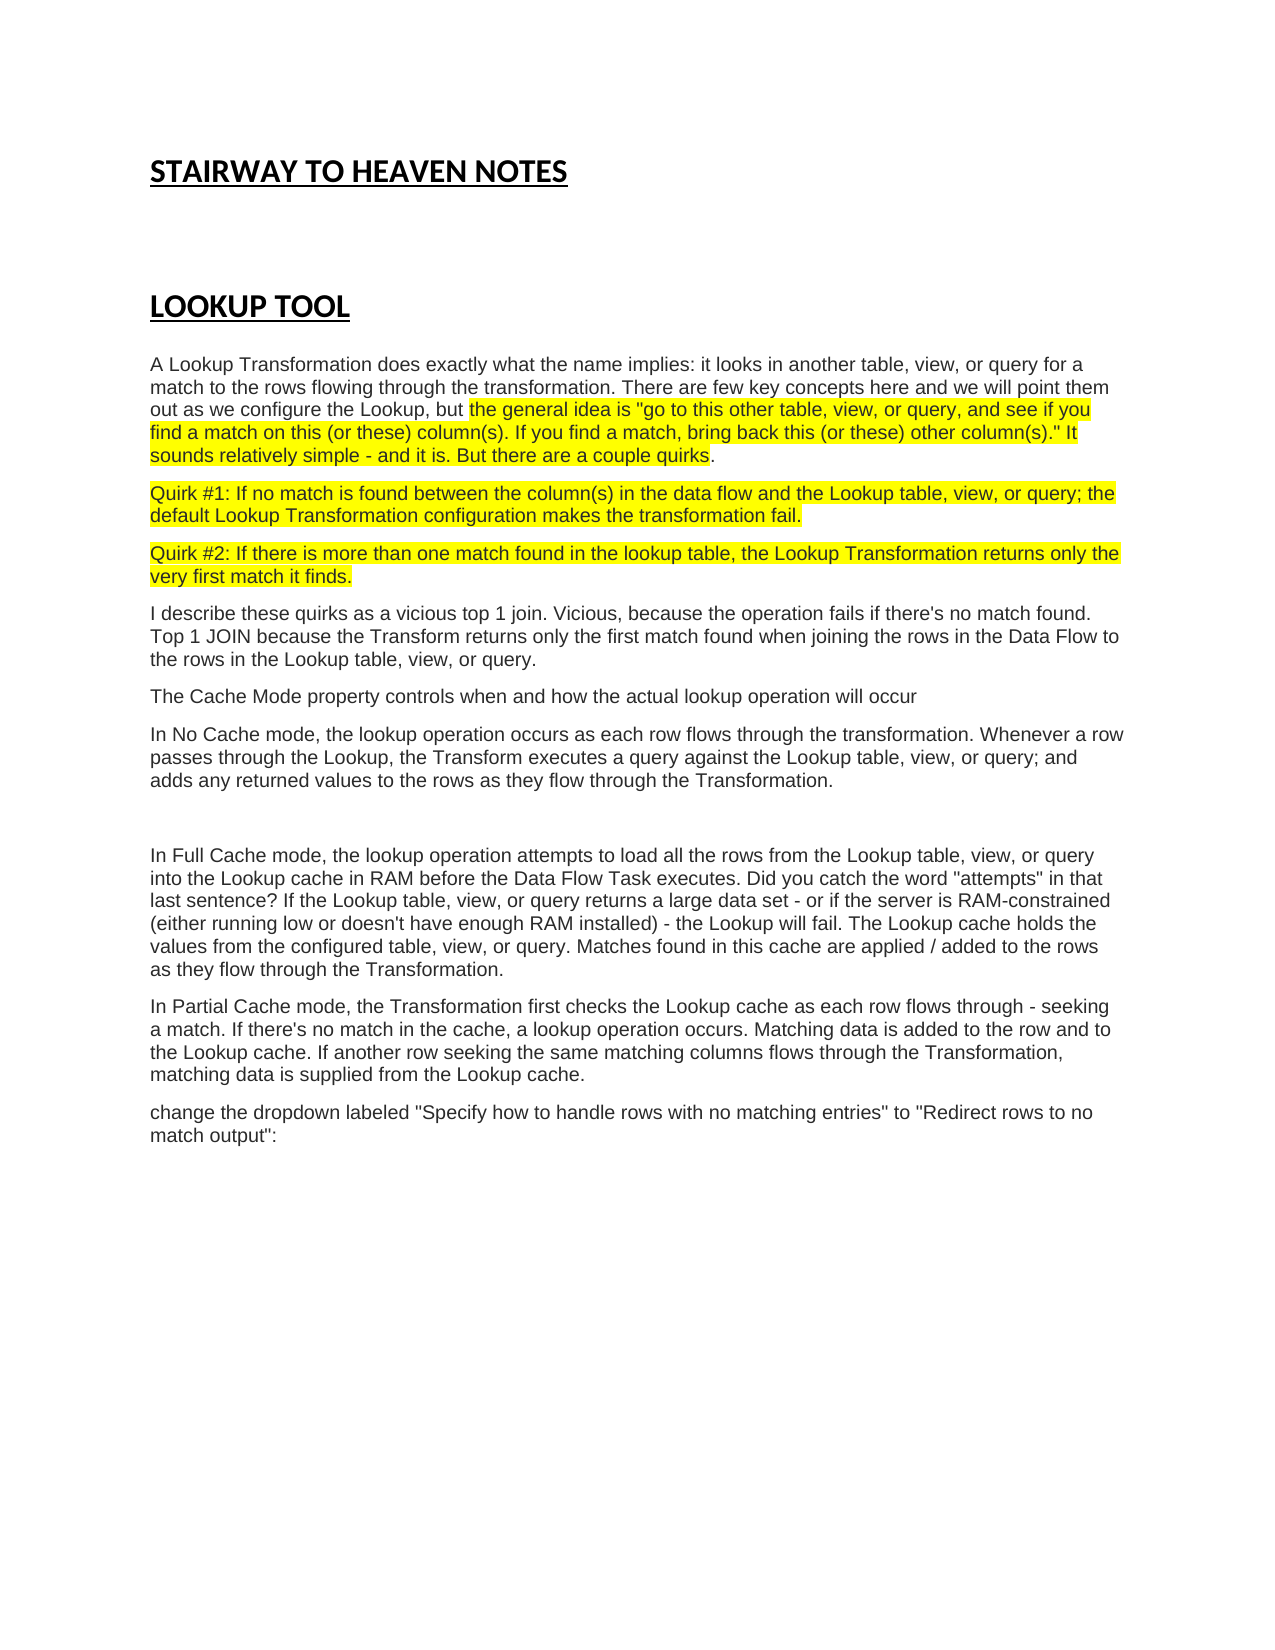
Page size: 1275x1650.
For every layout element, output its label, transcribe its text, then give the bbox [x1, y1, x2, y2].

text Quirk #1: If no match is found between the column(s) in the data flow and the Lookup table, view, or query; the default Lookup Transformation configuration makes the transformation fail. [802, 481, 1125, 527]
text Quirk #2: If there is more than one match found in the lookup table, the Lookup Transformation returns only the very first match it finds. [150, 542, 1125, 587]
text STAIRWAY TO HEAVEN NOTES [150, 150, 1125, 191]
text In Partial Cache mode, the Transformation first checks the Lookup cache as each row flows through - seeking a match. If there's no match in the cache, a lookup operation occurs. Matching data is added to the row and to the Lookup cache. If another row seeking the same matching columns flows through the Transformation, matching data is supplied from the Lookup cache. [150, 995, 1125, 1086]
text LOOKUP TOOL [150, 285, 1125, 326]
text In No Cache mode, the lookup operation occurs as each row flows through the transformation. Whenever a row passes through the Lookup, the Transform executes a query against the Lookup table, view, or query; and adds any returned values to the rows as they flow through the Transformation. [150, 723, 1125, 791]
text change the dropdown labeled "Specify how to handle rows with no matching entries" to "Redirect rows to no match output": [150, 1101, 1125, 1146]
text The Cache Mode property controls when and how the actual lookup operation will occur [150, 685, 1125, 708]
text In Full Cache mode, the lookup operation attempts to load all the rows from the Lookup table, view, or query into the Lookup cache in RAM before the Data Flow Task executes. Did you catch the word "attempts" in that last sentence? If the Lookup table, view, or query returns a large data set - or if the server is RAM-constrained (either running low or doesn't have enough RAM installed) - the Lookup will fail. The Lookup cache holds the values from the configured table, view, or query. Matches found in this cache are applied / added to the rows as they flow through the Transformation. [150, 844, 1125, 980]
text I describe these quirks as a vicious top 1 join. Vicious, because the operation fails if there's no match found. Top 1 JOIN because the Transform returns only the first match found when joining the rows in the Data Flow to the rows in the Lookup table, view, or query. [150, 602, 1125, 670]
text A Lookup Transformation does exactly what the name implies: it looks in another table, view, or query for a match to the rows flowing through the transformation. There are few key concepts here and we will point them out as we configure the Lookup, but the general idea is "go to this other table, view, or query, and see if you find a match on this (or these) column(s). If you find a match, bring back this (or these) other column(s)." It sounds relatively simple - and it is. But there are a couple quirks. [150, 353, 1125, 466]
